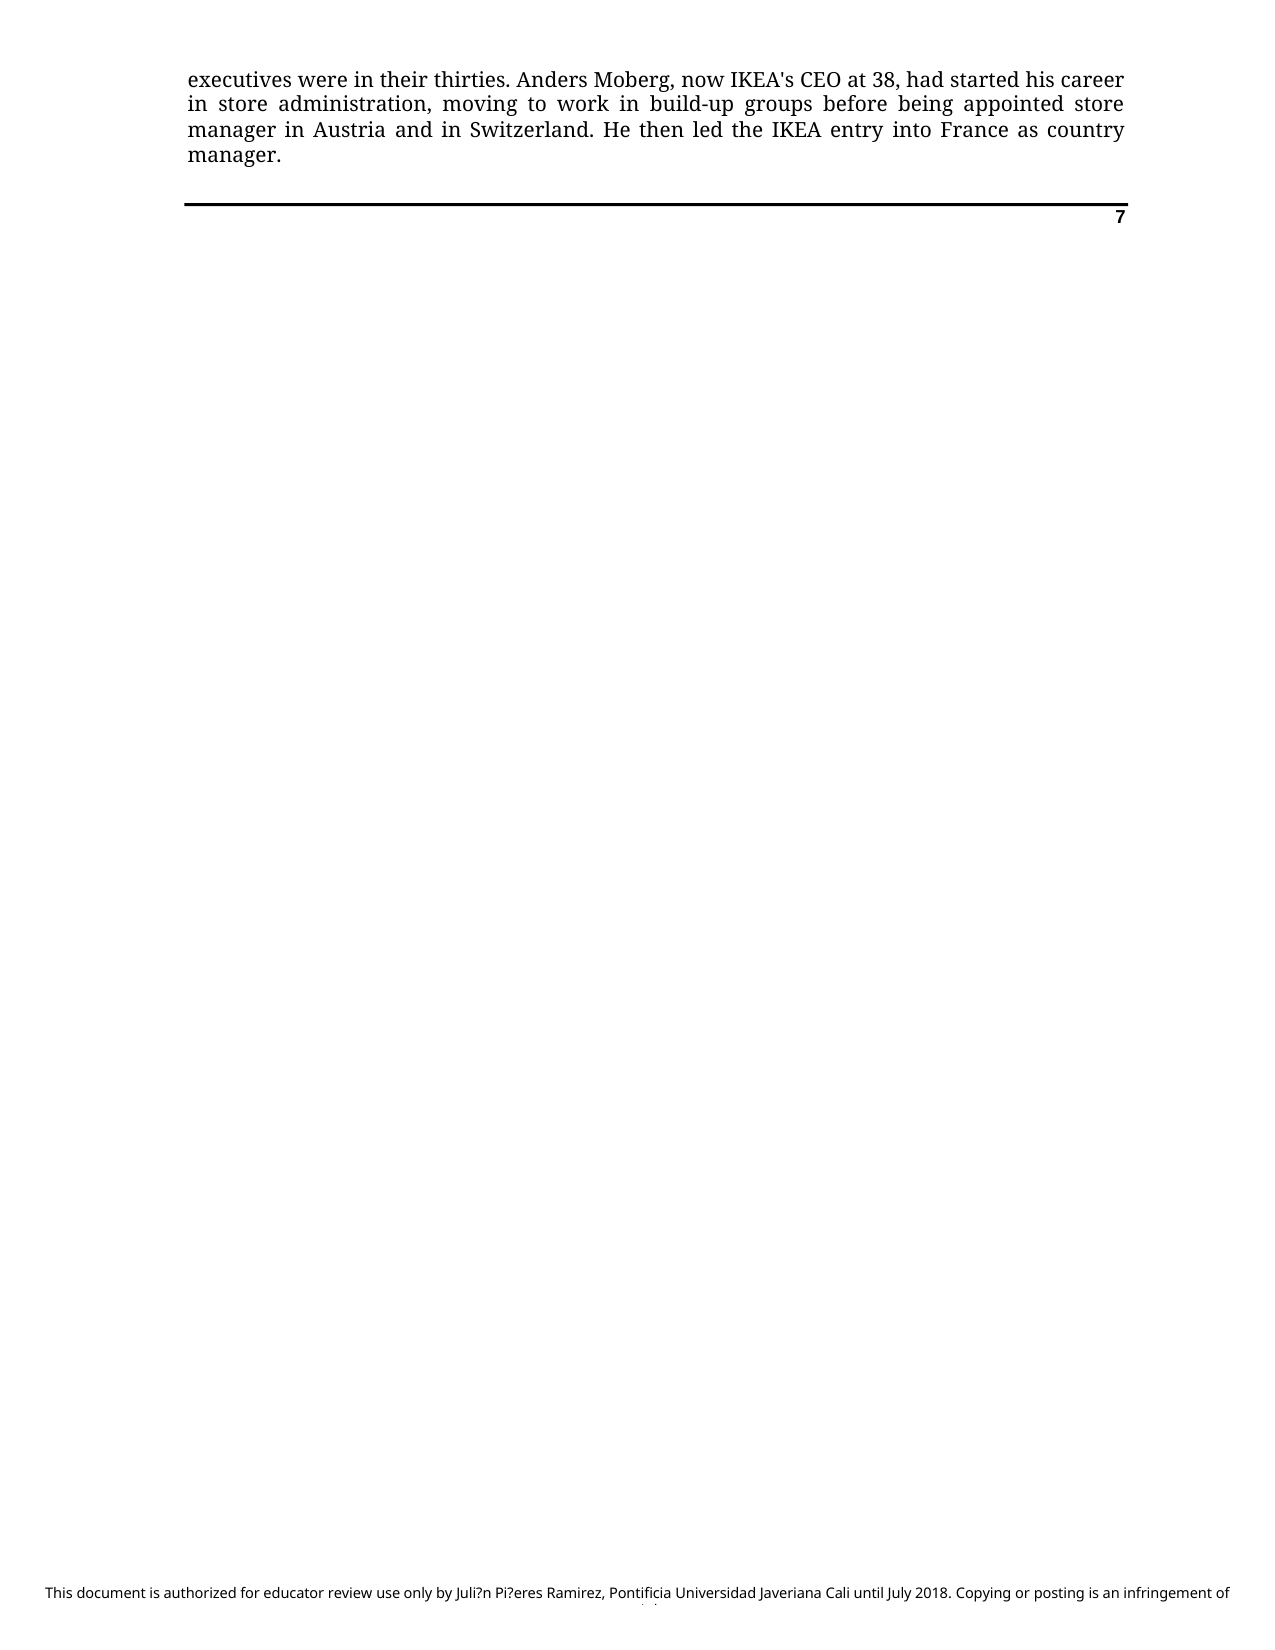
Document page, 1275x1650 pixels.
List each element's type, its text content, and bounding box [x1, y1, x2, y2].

text 7 [125, 199, 1125, 228]
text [187, 67, 1126, 169]
